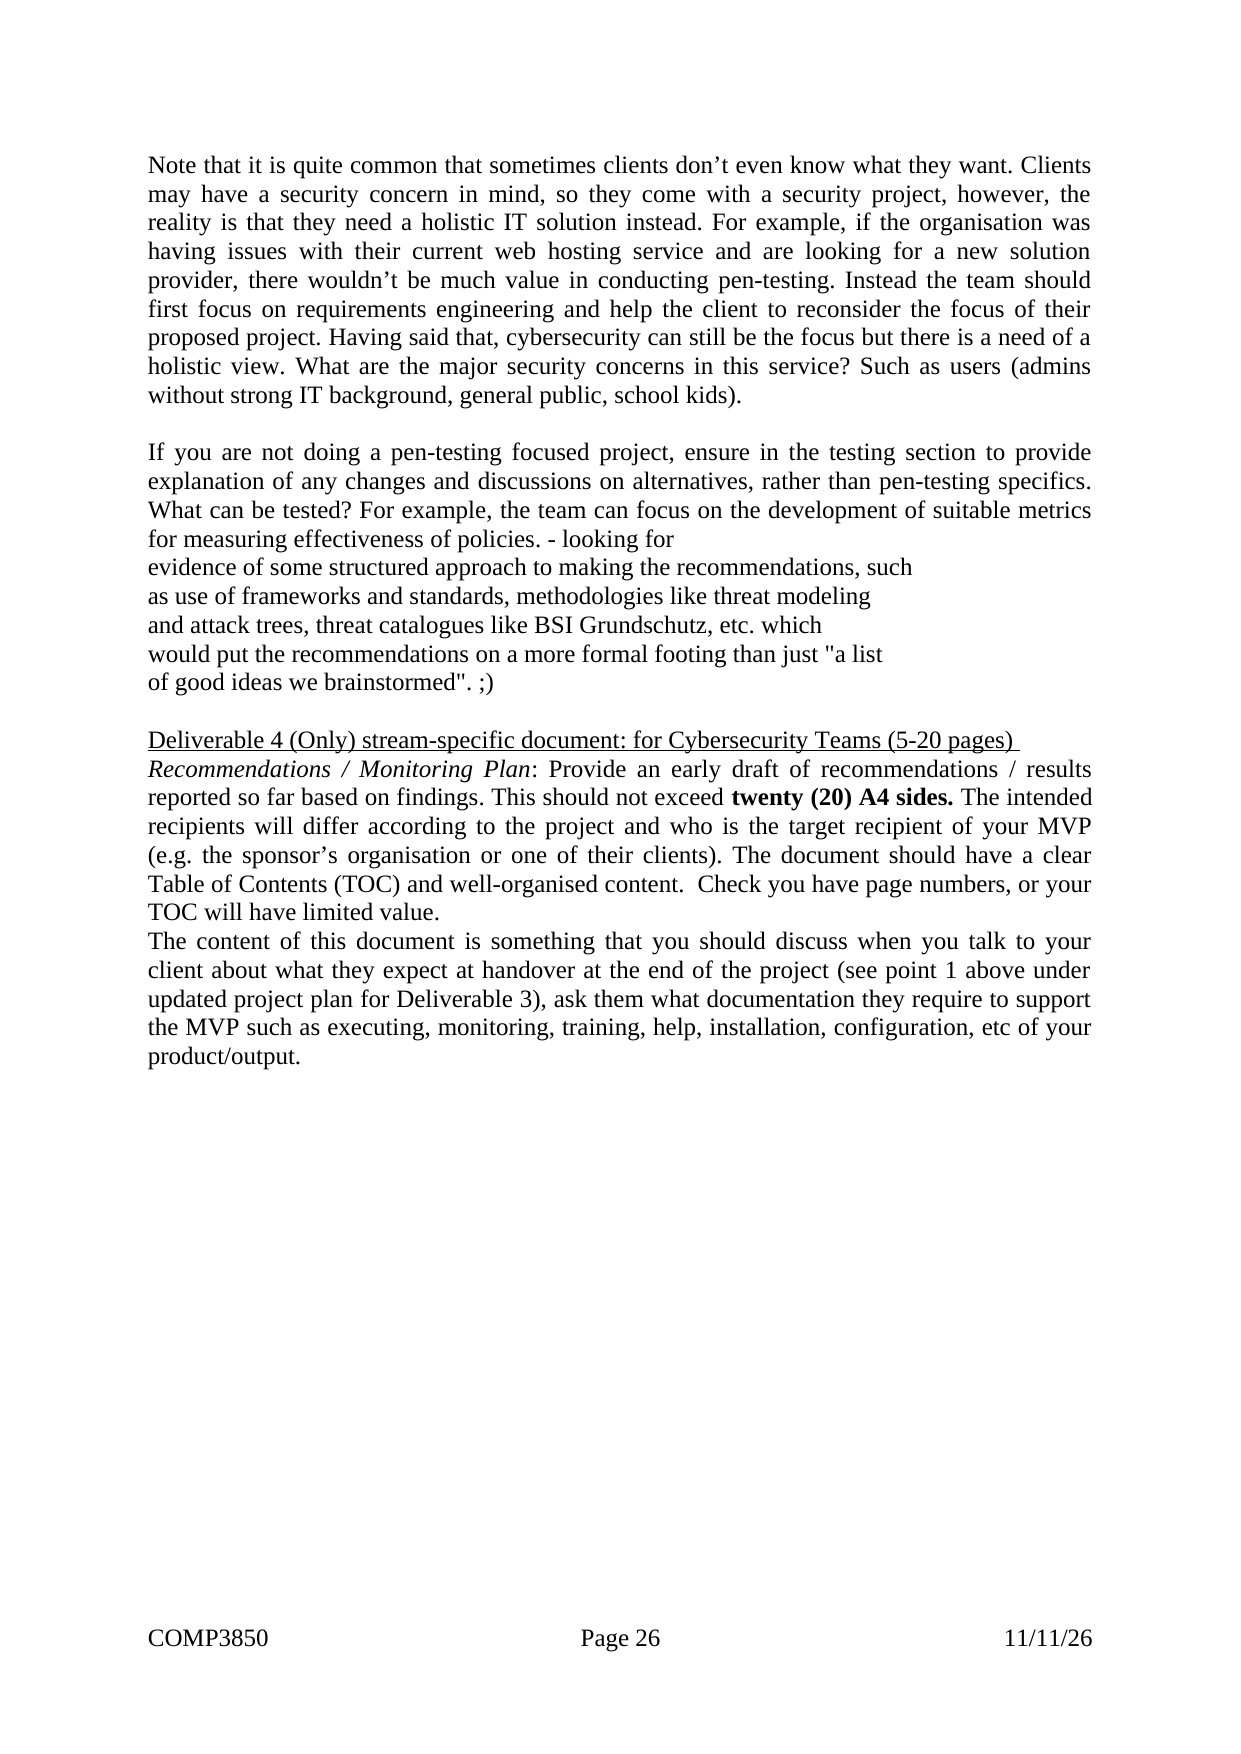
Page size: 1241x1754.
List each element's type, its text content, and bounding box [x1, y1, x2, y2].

text Deliverable 4 (Only) stream-specific document: for Cybersecurity Teams (5-20 pages) [148, 725, 1092, 754]
text Note that it is quite common that sometimes clients don’t even know what they want. Clients may have a security concern in mind, so they come with a security project, however, the reality is that they need a holistic IT solution instead. For example, if the organisation was having issues with their current web hosting service and are looking for a new solution provider, there wouldn’t be much value in conducting pen-testing. Instead the team should first focus on requirements engineering and help the client to reconsider the focus of their proposed project. Having said that, cybersecurity can still be the focus but there is a need of a holistic view. What are the major security concerns in this service? Such as users (admins without strong IT background, general public, school kids). [148, 150, 1092, 409]
text evidence of some structured approach to making the recommendations, such [148, 552, 1092, 581]
text of good ideas we brainstormed". ;) [148, 667, 1092, 696]
text as use of frameworks and standards, methodologies like threat modeling [148, 581, 1092, 610]
text would put the recommendations on a more formal footing than just "a list [148, 639, 1092, 667]
text Recommendations / Monitoring Plan: Provide an early draft of recommendations / results reported so far based on findings. This should not exceed twenty (20) A4 sides. The intended recipients will differ according to the project and who is the target recipient of your MVP (e.g. the sponsor’s organisation or one of their clients). The document should have a clear Table of Contents (TOC) and well-organised content. Check you have page numbers, or your TOC will have limited value. [148, 754, 1092, 926]
text If you are not doing a pen-testing focused project, ensure in the testing section to provide explanation of any changes and discussions on alternatives, rather than pen-testing specifics. What can be tested? For example, the team can focus on the development of suitable metrics for measuring effectiveness of policies. - looking for [148, 437, 1092, 552]
text The content of this document is something that you should discuss when you talk to your client about what they expect at handover at the end of the project (see point 1 above under updated project plan for Deliverable 3), ask them what documentation they require to support the MVP such as executing, monitoring, training, help, installation, configuration, etc of your product/output. [148, 926, 1092, 1070]
text and attack trees, threat catalogues like BSI Grundschutz, etc. which [148, 610, 1092, 639]
